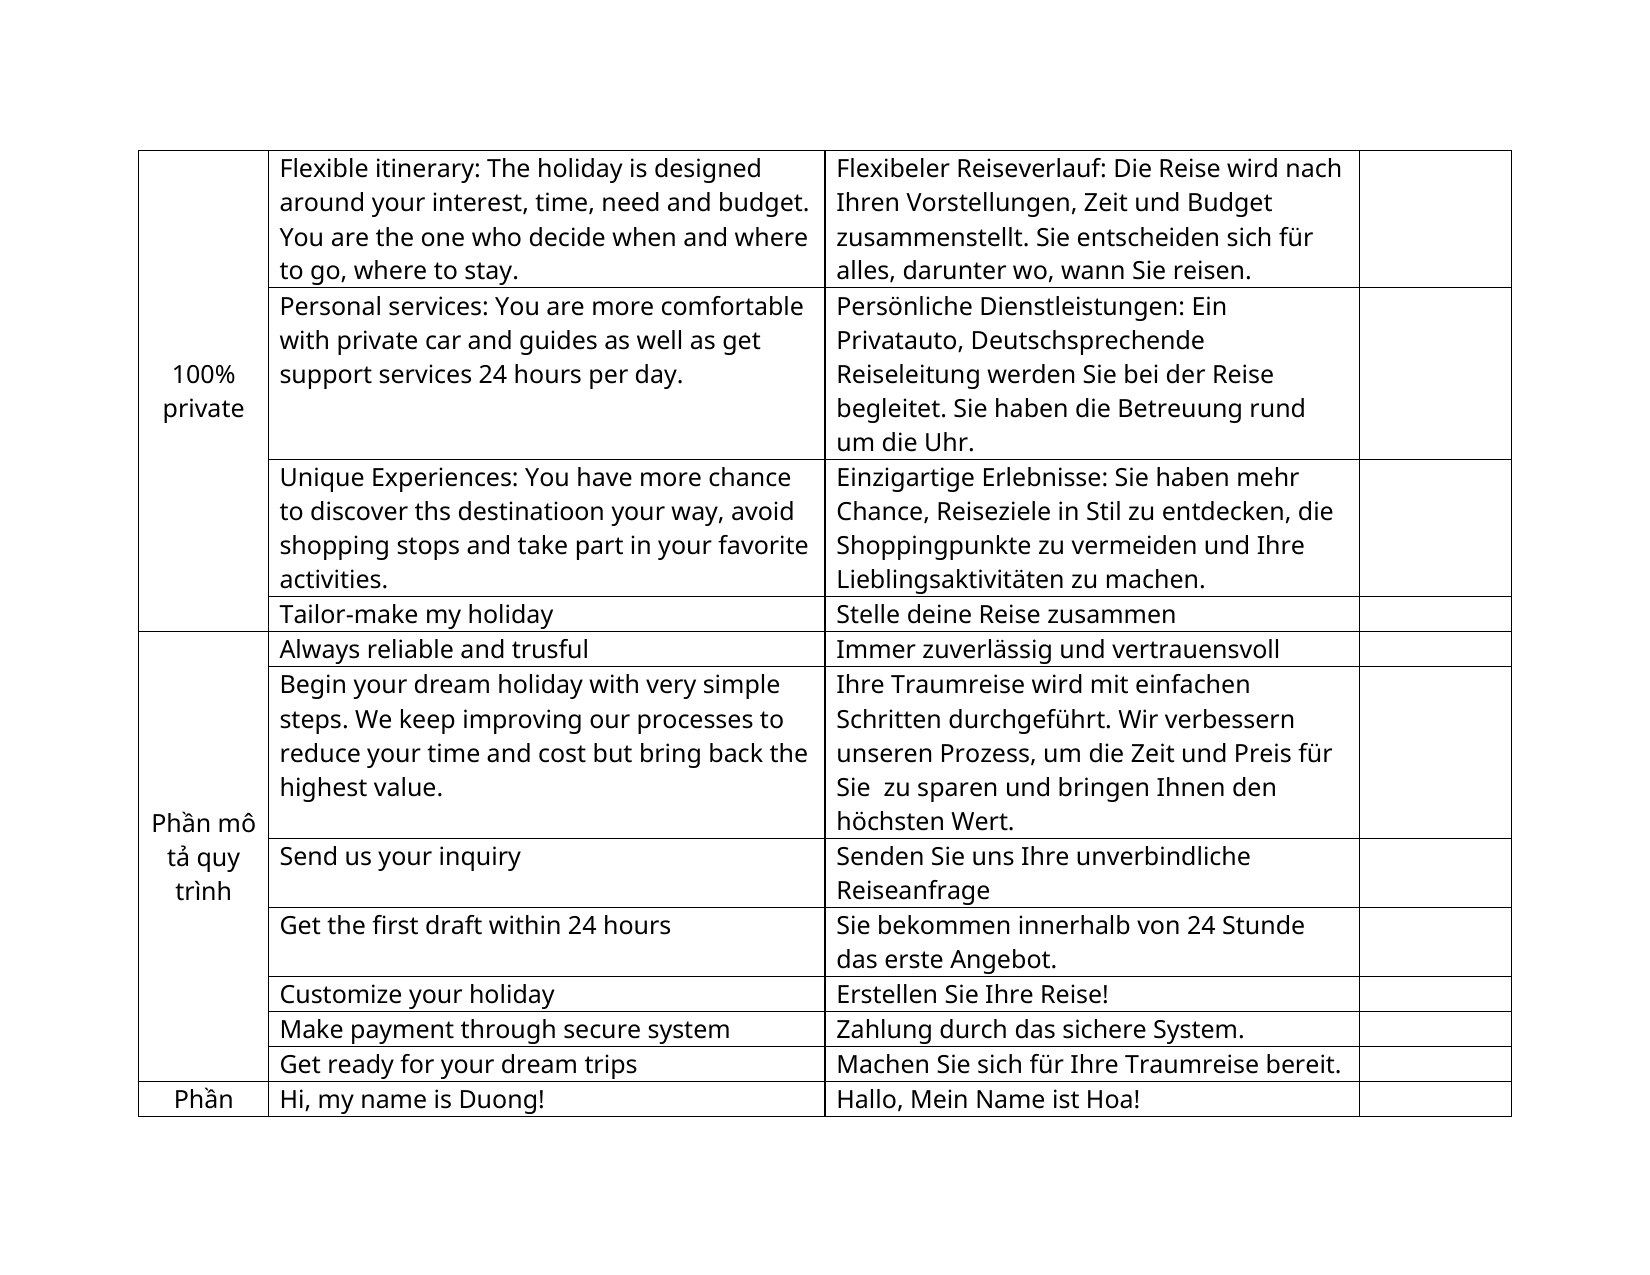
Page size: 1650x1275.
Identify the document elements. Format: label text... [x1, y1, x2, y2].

table_cell Begin your dream holiday with very simple steps. We keep improving our processes to reduce your time and cost but bring back the highest value. [269, 667, 824, 837]
table_cell Zahlung durch das sichere System. [826, 1012, 1359, 1046]
table_cell Sie bekommen innerhalb von 24 Stunde das erste Angebot. [826, 908, 1359, 976]
table_cell [1360, 977, 1511, 1011]
table_cell Erstellen Sie Ihre Reise! [826, 977, 1359, 1011]
table_cell [1360, 839, 1511, 907]
table_cell Flexible itinerary: The holiday is designed around your interest, time, need and budget. You are the one who decide when and where to go, where to stay. [269, 151, 824, 287]
table_cell Hi, my name is Duong! [269, 1082, 824, 1116]
table_cell Immer zuverlässig und vertrauensvoll [826, 632, 1359, 666]
table_cell [1360, 597, 1511, 631]
table_cell Unique Experiences: You have more chance to discover ths destinatioon your way, avoid shopping stops and take part in your favorite activities. [269, 460, 824, 596]
table_cell Customize your holiday [269, 977, 824, 1011]
table_cell [1360, 151, 1511, 287]
table_cell Get the first draft within 24 hours [269, 908, 824, 976]
table_cell Flexibeler Reiseverlauf: Die Reise wird nach Ihren Vorstellungen, Zeit und Budget zusammenstellt. Sie entscheiden sich für alles, darunter wo, wann Sie reisen. [826, 151, 1359, 287]
table_cell Make payment through secure system [269, 1012, 824, 1046]
table_cell Stelle deine Reise zusammen [826, 597, 1359, 631]
table_cell Einzigartige Erlebnisse: Sie haben mehr Chance, Reiseziele in Stil zu entdecken, die Shoppingpunkte zu vermeiden und Ihre Lieblingsaktivitäten zu machen. [826, 460, 1359, 596]
table_cell [1360, 460, 1511, 596]
table_cell Machen Sie sich für Ihre Traumreise bereit. [826, 1047, 1359, 1081]
table_cell Hallo, Mein Name ist Hoa! [826, 1082, 1359, 1116]
table_cell Phần 100% private [139, 151, 268, 631]
table_cell Tailor-make my holiday [269, 597, 824, 631]
table_cell [1360, 1012, 1511, 1046]
table_cell Send us your inquiry [269, 839, 824, 907]
table_cell Senden Sie uns Ihre unverbindliche Reiseanfrage [826, 839, 1359, 907]
table_cell Personal services: You are more comfortable with private car and guides as well as get support services 24 hours per day. [269, 288, 824, 459]
table_cell Persönliche Dienstleistungen: Ein Privatauto, Deutschsprechende Reiseleitung werden Sie bei der Reise begleitet. Sie haben die Betreuung rund um die Uhr. [826, 288, 1359, 459]
table_cell Ihre Traumreise wird mit einfachen Schritten durchgeführt. Wir verbessern unseren Prozess, um die Zeit und Preis für Sie zu sparen und bringen Ihnen den höchsten Wert. [826, 667, 1359, 837]
table_cell [1360, 288, 1511, 459]
table_cell [1360, 667, 1511, 837]
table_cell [139, 1082, 268, 1116]
table_cell Always reliable and trusful [269, 632, 824, 666]
table_cell [1360, 1047, 1511, 1081]
table_cell [1360, 908, 1511, 976]
table_cell Get ready for your dream trips [269, 1047, 824, 1081]
table_cell [1360, 1082, 1511, 1116]
table_cell [1360, 632, 1511, 666]
table_cell Phần mô tả quy trình [139, 632, 268, 1081]
